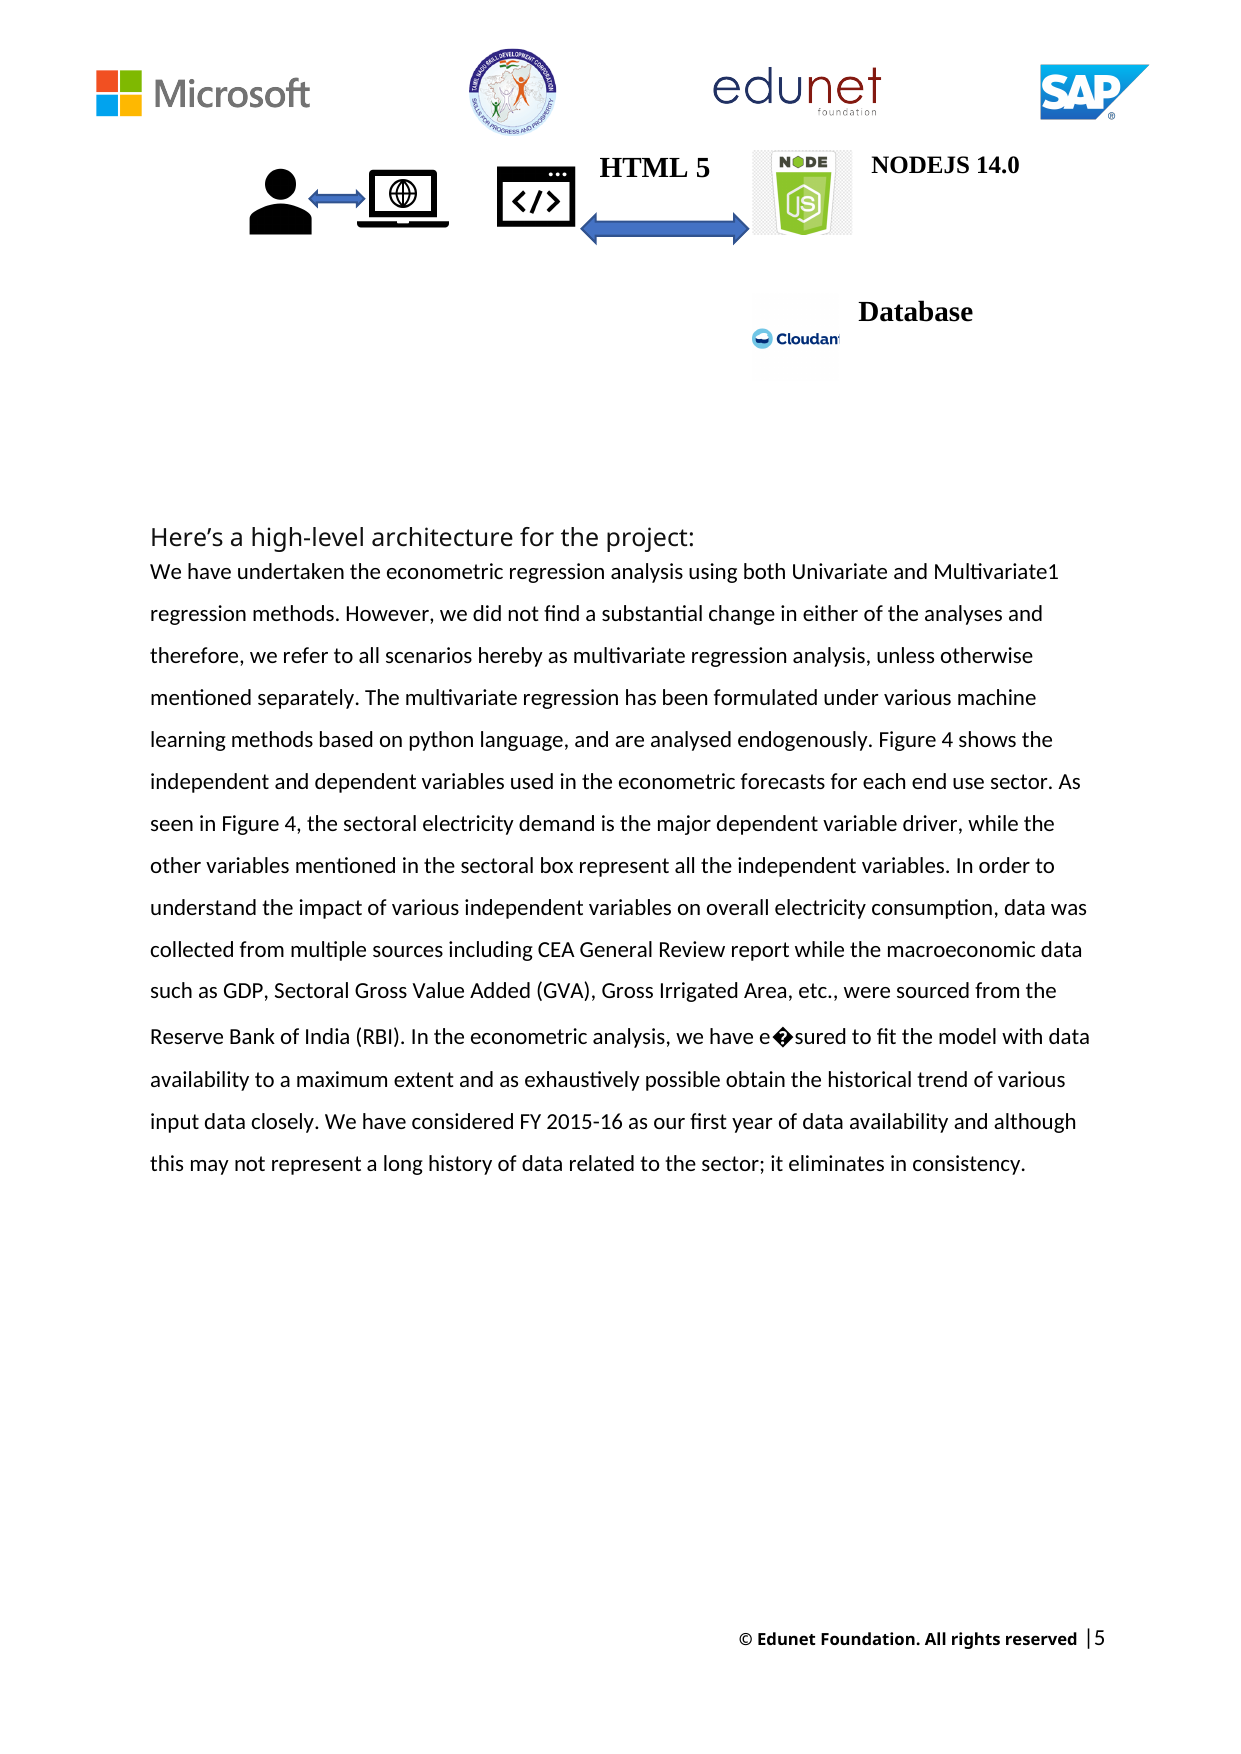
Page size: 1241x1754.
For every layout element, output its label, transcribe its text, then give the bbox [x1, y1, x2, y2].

text Here’s a high-level architecture for the project: [150, 520, 1105, 554]
picture [466, 45, 558, 137]
picture [706, 60, 889, 122]
picture [355, 150, 451, 248]
picture [234, 155, 327, 248]
picture [91, 65, 316, 121]
picture [752, 293, 840, 381]
table_header NODEJS 14.0 Database [741, 150, 1032, 384]
picture [752, 150, 853, 235]
text We have undertaken the econometric regression analysis using both Univariate and Multivariate1 regression methods. However, we did not find a substantial change in either of the analyses and therefore, we refer to all scenarios hereby as multivariate regression analysis, unless otherwise mentioned separately. The multivariate regression has been formulated under various machine learning methods based on python language, and are analysed endogenously. Figure 4 shows the independent and dependent variables used in the econometric forecasts for each end use sector. As seen in Figure 4, the sectoral electricity demand is the major dependent variable driver, while the other variables mentioned in the sectoral box represent all the independent variables. In order to understand the impact of various independent variables on overall electricity consumption, data was collected from multiple sources including CEA General Review report while the macroeconomic data such as GDP, Sectoral Gross Value Added (GVA), Gross Irrigated Area, etc., were sourced from the Reserve Bank of India (RBI). In the econometric analysis, we have e�sured to fit the model with data availability to a maximum extent and as exhaustively possible obtain the historical trend of various input data closely. We have considered FY 2015-16 as our first year of data availability and although this may not represent a long history of data related to the sector; it eliminates in consistency. [150, 557, 1105, 1177]
picture [489, 159, 581, 232]
table_header HTML 5 [479, 150, 741, 384]
table_header [224, 150, 478, 384]
picture [1039, 63, 1151, 121]
